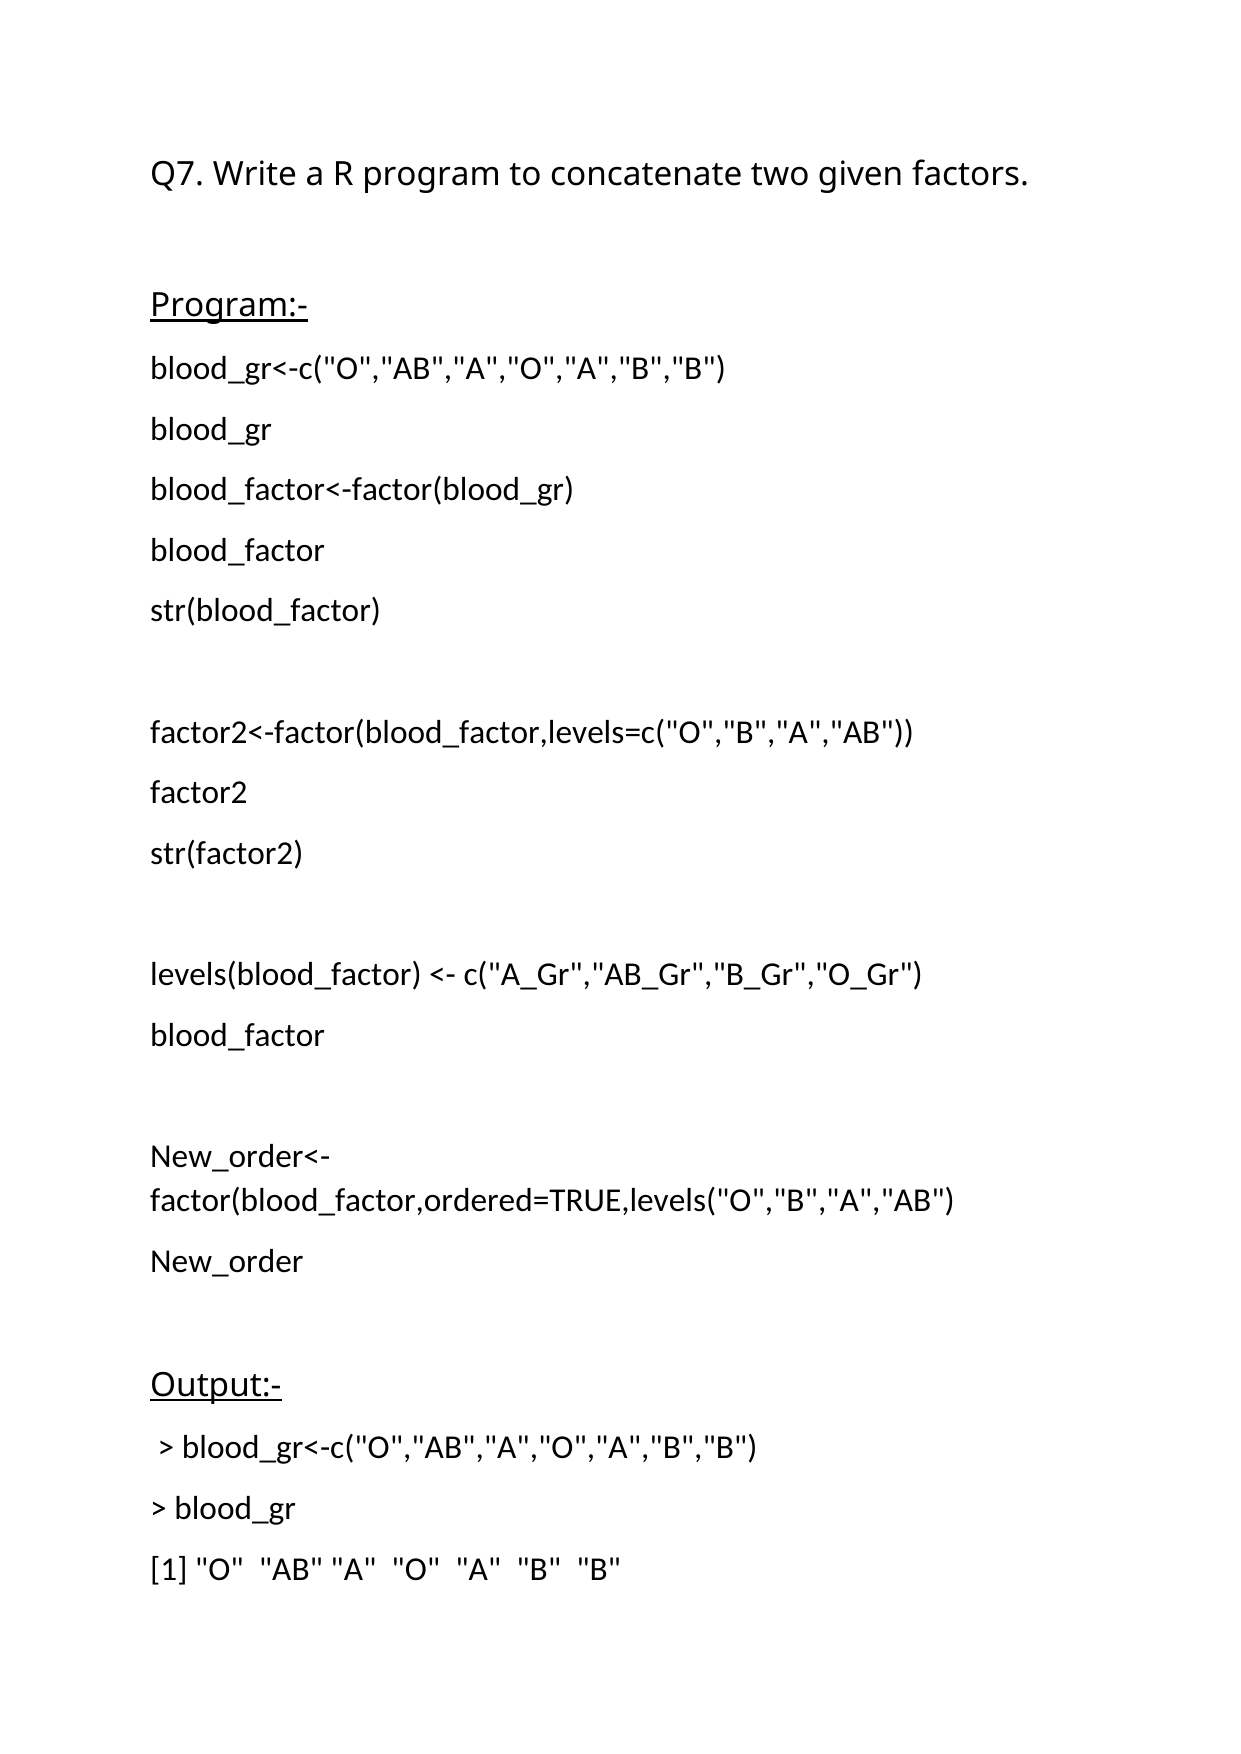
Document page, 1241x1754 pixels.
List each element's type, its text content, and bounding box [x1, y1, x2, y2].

text levels(blood_factor) <- c("A_Gr","AB_Gr","B_Gr","O_Gr") [150, 953, 1090, 994]
text New_order [150, 1239, 1090, 1280]
text Output:- [150, 1361, 1090, 1406]
text factor2 [150, 771, 1090, 812]
text > blood_gr [150, 1487, 1090, 1528]
text factor2<-factor(blood_factor,levels=c("O","B","A","AB")) [150, 711, 1090, 751]
text blood_factor [150, 529, 1090, 569]
text Q7. Write a R program to concatenate two given factors. [150, 150, 1090, 195]
text [1] "O" "AB" "A" "O" "A" "B" "B" [150, 1548, 1090, 1588]
text str(factor2) [150, 832, 1090, 873]
text blood_gr [150, 407, 1090, 448]
text blood_gr<-c("O","AB","A","O","A","B","B") [150, 347, 1090, 388]
text > blood_gr<-c("O","AB","A","O","A","B","B") [150, 1426, 1090, 1467]
text blood_factor<-factor(blood_gr) [150, 468, 1090, 509]
text str(blood_factor) [150, 589, 1090, 630]
text blood_factor [150, 1014, 1090, 1054]
text New_order<-factor(blood_factor,ordered=TRUE,levels("O","B","A","AB") [150, 1135, 1090, 1220]
text Program:- [150, 281, 1090, 327]
